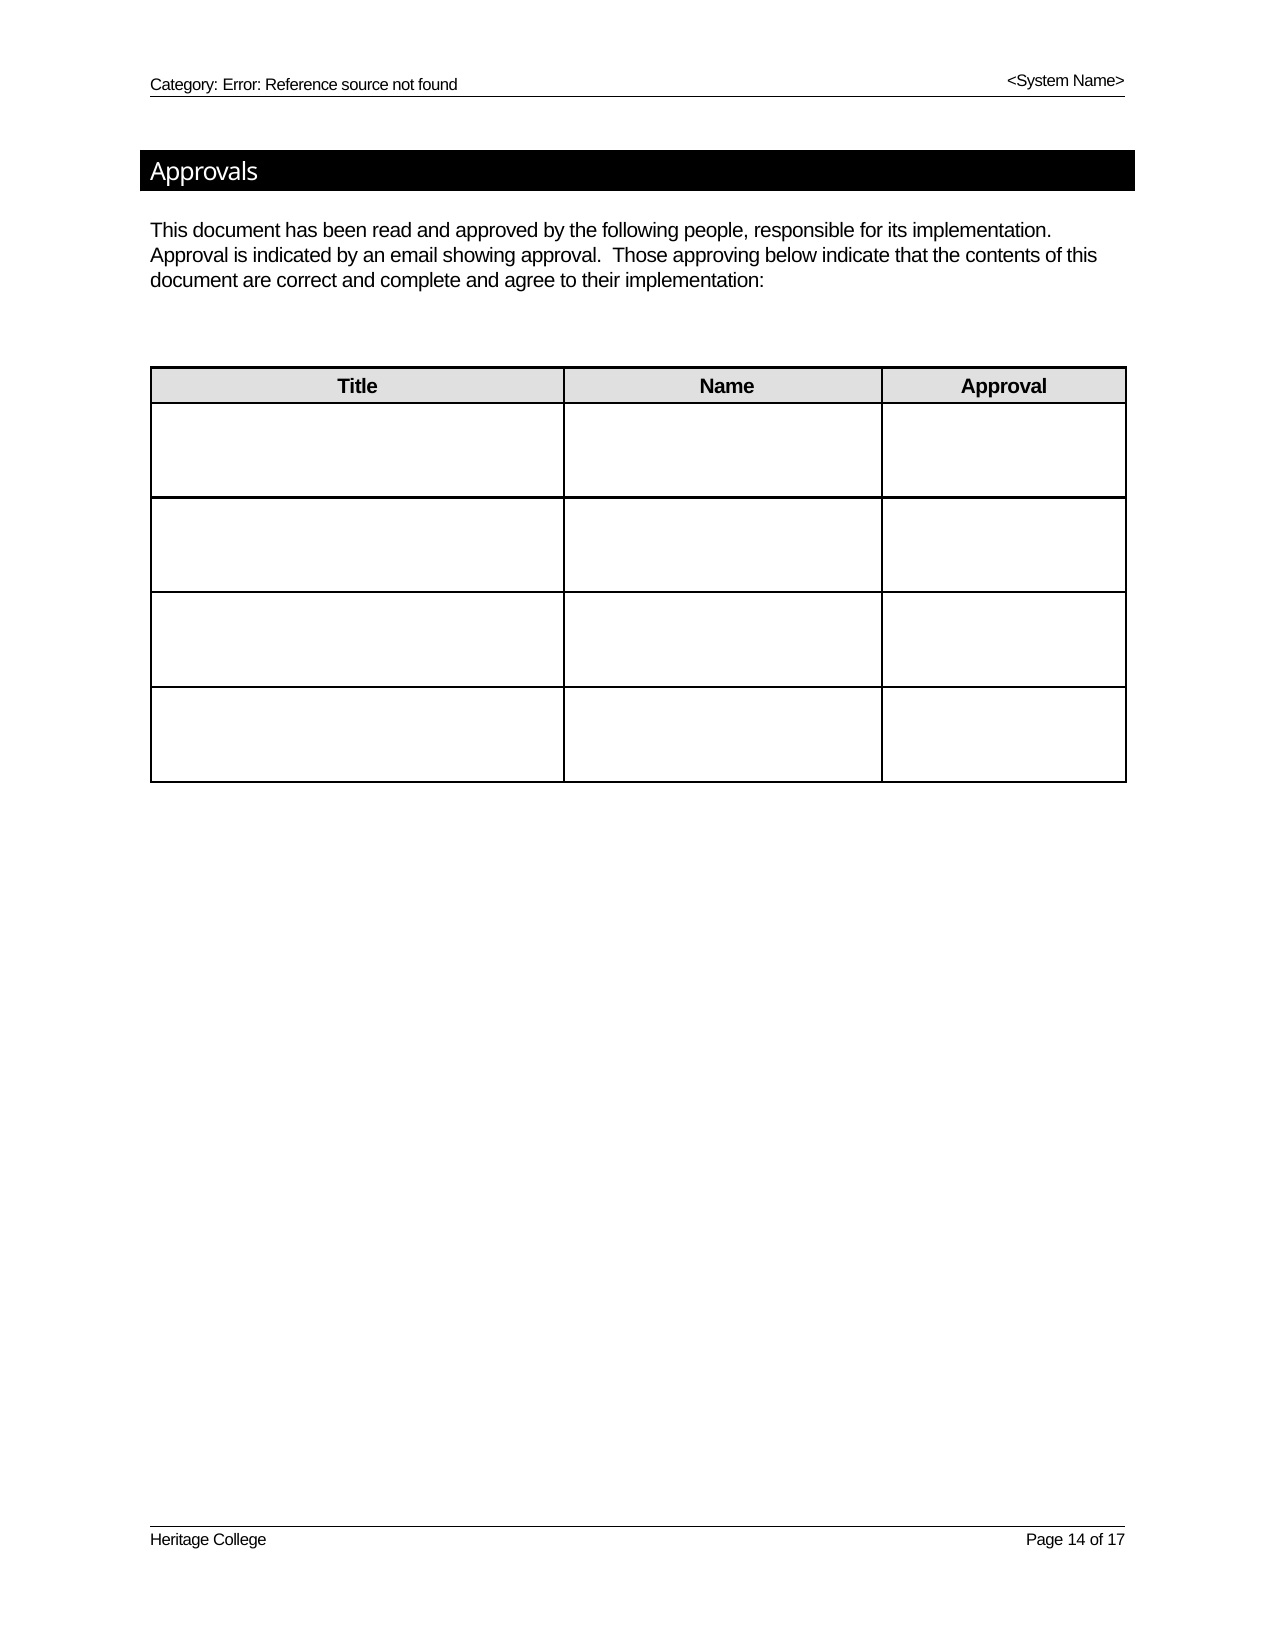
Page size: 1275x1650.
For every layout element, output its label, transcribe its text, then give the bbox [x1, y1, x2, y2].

table_cell [152, 688, 563, 781]
table_cell [152, 404, 563, 496]
table_cell [565, 593, 881, 686]
table_cell [152, 499, 563, 591]
table_cell [152, 593, 563, 686]
subtitle Approvals [142, 152, 1133, 190]
table_cell [883, 593, 1125, 686]
table_cell [565, 404, 881, 496]
table_cell [565, 499, 881, 591]
table_header Title [152, 369, 563, 402]
table_header Approval [883, 369, 1125, 402]
table_cell [565, 688, 881, 781]
table_header Name [565, 369, 881, 402]
table_cell [883, 404, 1125, 496]
text This document has been read and approved by the following people, responsible for its implementation. Approval is indicated by an email showing approval. Those approving below indicate that the contents of this document are correct and complete and agree to their implementation: [150, 216, 1125, 291]
table_cell [883, 499, 1125, 591]
table_cell [883, 688, 1125, 781]
